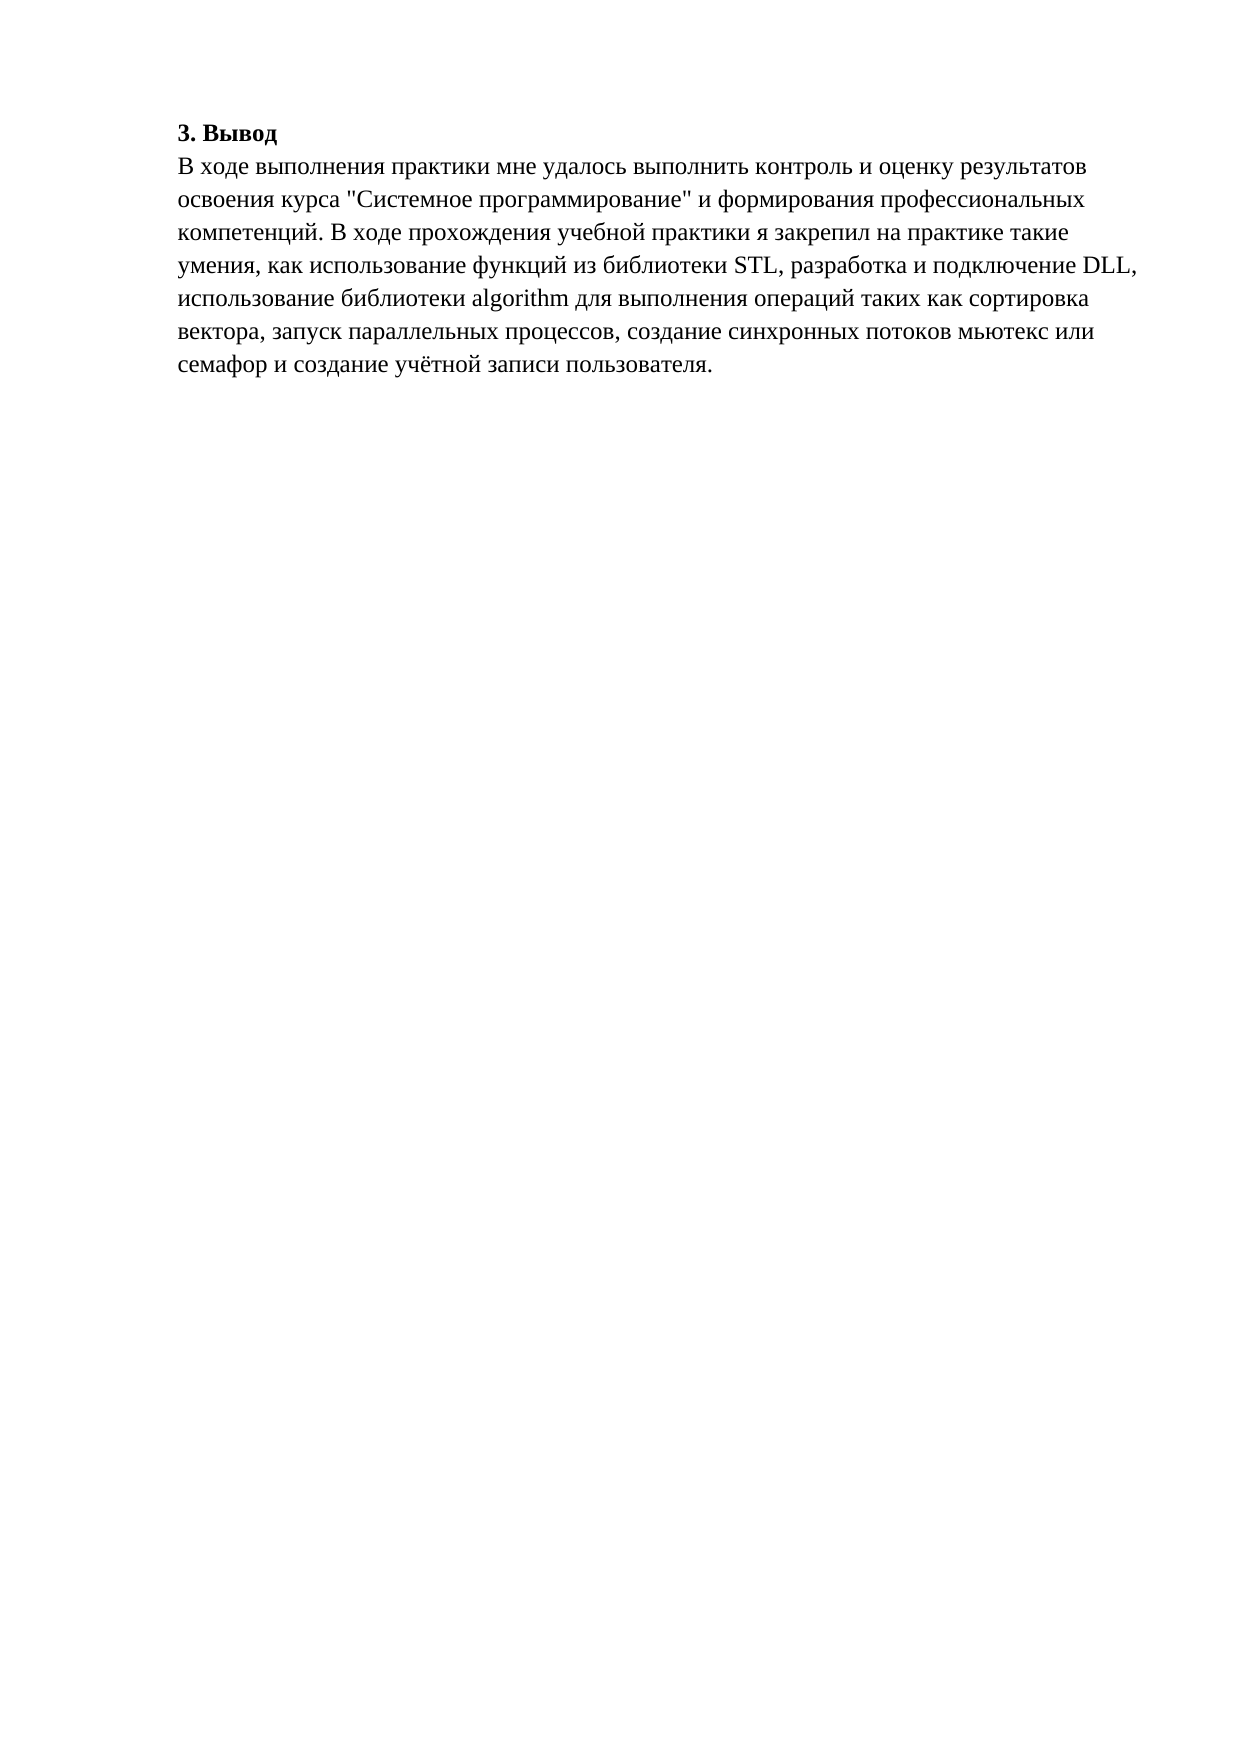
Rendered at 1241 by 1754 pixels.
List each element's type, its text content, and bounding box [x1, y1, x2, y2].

text 3. Вывод [177, 118, 1152, 147]
text В ходе выполнения практики мне удалось выполнить контроль и оценку результатов освоения курса "Системное программирование" и формирования профессиональных компетенций. В ходе прохождения учебной практики я закрепил на практике такие умения, как использование функций из библиотеки STL, разработка и подключение DLL, использование библиотеки algorithm для выполнения операций таких как сортировка вектора, запуск параллельных процессов, создание синхронных потоков мьютекс или семафор и создание учётной записи пользователя. [177, 151, 1152, 378]
